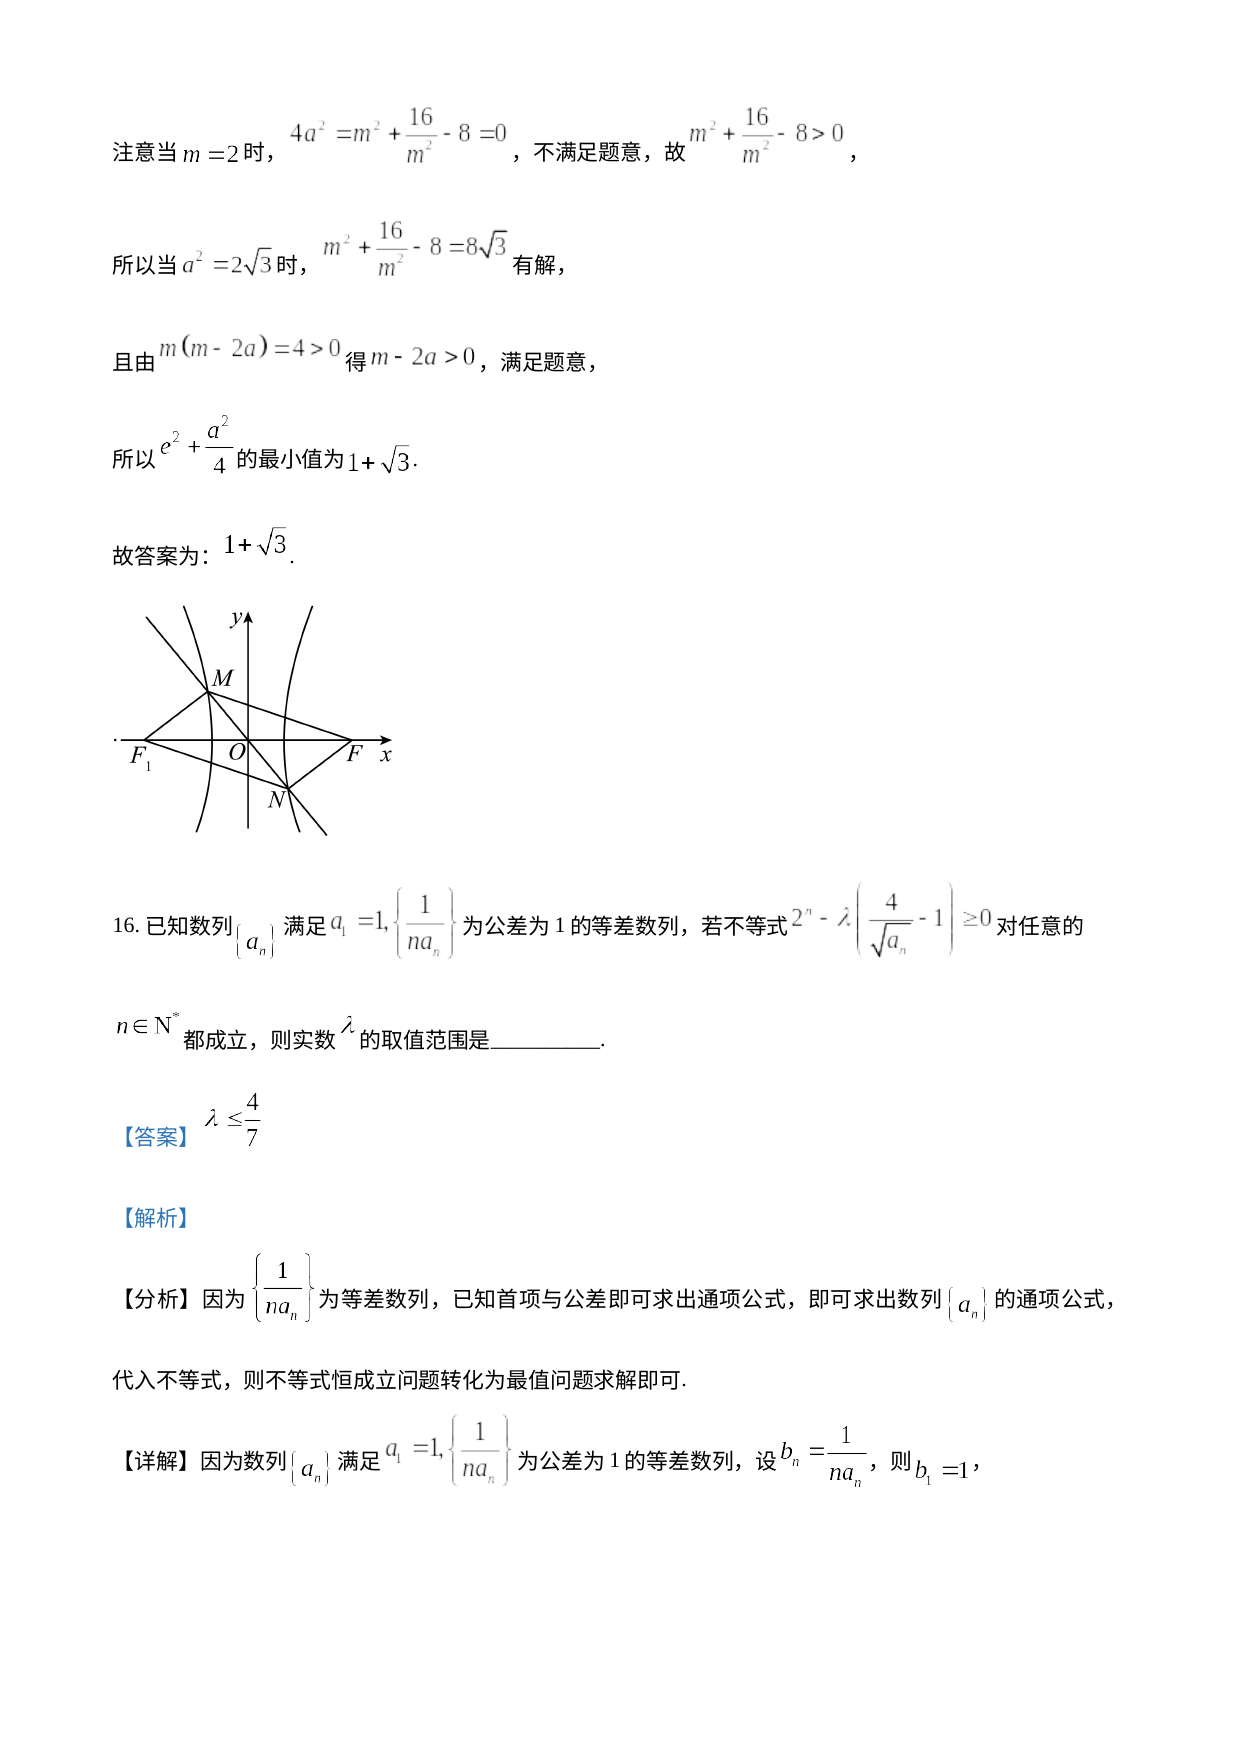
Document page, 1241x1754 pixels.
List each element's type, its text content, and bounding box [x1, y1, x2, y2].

text 且由得，满足题意， [112, 328, 1128, 393]
text 【答案】 [112, 1087, 1128, 1184]
text . [112, 603, 1128, 863]
text 所以当时，有解， [112, 215, 1128, 313]
text 【解析】 [112, 1200, 1128, 1233]
picture [118, 603, 393, 838]
text 注意当时，，不满足题意，故， [112, 102, 1128, 199]
text 所以的最小值为. [112, 409, 1128, 507]
text 【分析】因为为等差数列，已知首项与公差即可求出通项公式，即可求出数列的通项公式，代入不等式，则不等式恒成立问题转化为最值问题求解即可. [112, 1249, 1128, 1395]
text 故答案为：. [112, 523, 1128, 588]
text 16. 已知数列满足为公差为1的等差数列，若不等式对任意的都成立，则实数的取值范围是__________. [112, 876, 1128, 1071]
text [112, 1411, 1128, 1508]
